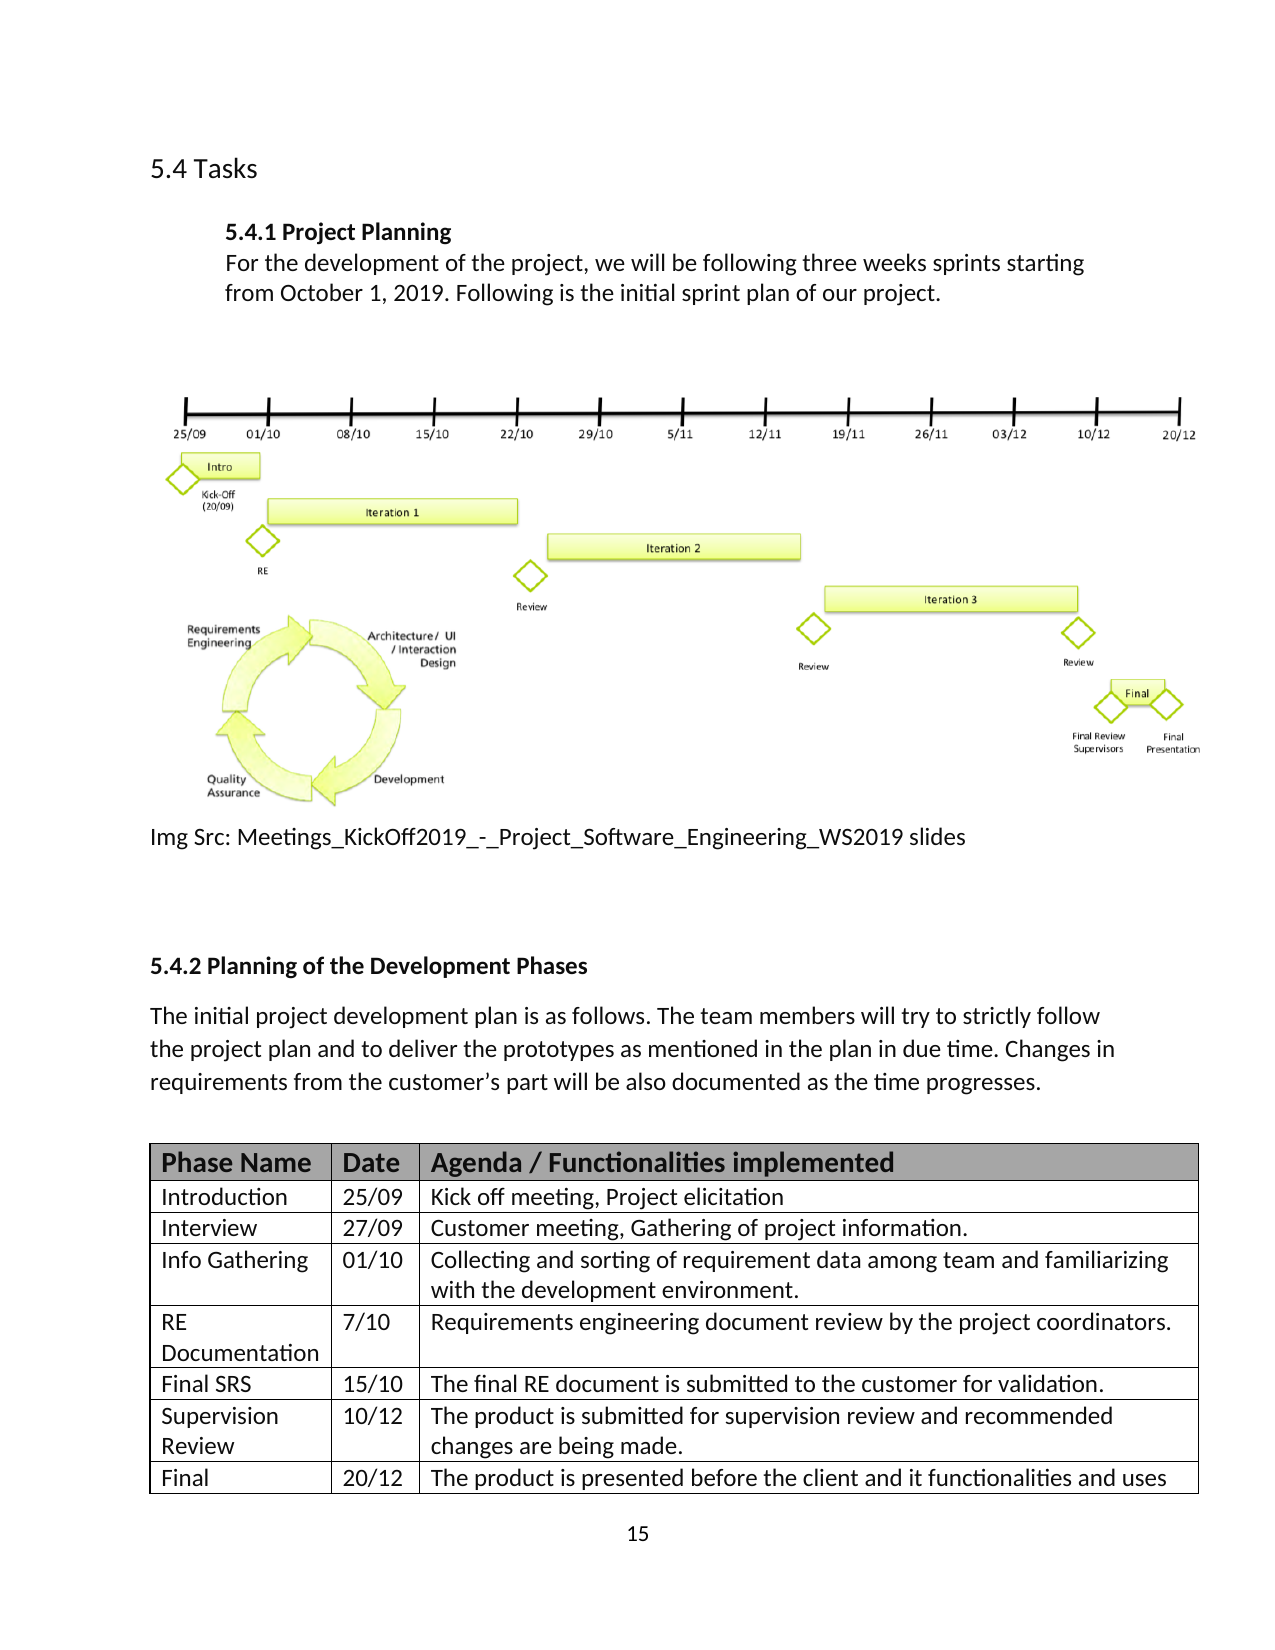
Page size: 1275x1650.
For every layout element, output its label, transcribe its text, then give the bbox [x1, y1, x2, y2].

table_cell Supervision Review [151, 1400, 331, 1461]
table_cell 10/12 [332, 1400, 419, 1461]
text 5.4.2 Planning of the Development Phases [150, 950, 1125, 981]
table_cell The final RE document is submitted to the customer for validation. [420, 1368, 1198, 1399]
text 5.4.1 Project Planning [150, 216, 1125, 247]
table_header Date [332, 1144, 419, 1180]
table_cell Requirements engineering document review by the project coordinators. [420, 1306, 1198, 1367]
table_cell Interview [151, 1213, 331, 1243]
table_cell Final SRS [151, 1368, 331, 1399]
text The initial project development plan is as follows. The team members will try to strictly follow the project plan and to deliver the prototypes as mentioned in the plan in due time. Changes in requirements from the customer’s part will be also documented as the time progresses. [150, 1000, 1125, 1096]
table_cell 01/10 [332, 1244, 419, 1305]
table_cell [420, 1462, 1198, 1492]
table_cell The product is submitted for supervision review and recommended changes are being made. [420, 1400, 1198, 1461]
table_cell 7/10 [332, 1306, 419, 1367]
table_cell Collecting and sorting of requirement data among team and familiarizing with the development environment. [420, 1244, 1198, 1305]
table_cell Introduction [151, 1181, 331, 1212]
table_cell Info Gathering [151, 1244, 331, 1305]
table_header Agenda / Functionalities implemented [420, 1144, 1198, 1180]
text For the development of the project, we will be following three weeks sprints starting from October 1, 2019. Following is the initial sprint plan of our project. [225, 247, 1125, 308]
table_cell 15/10 [332, 1368, 419, 1399]
text 5.4 Tasks [150, 150, 1125, 186]
table_cell Kick off meeting, Project elicitation [420, 1181, 1198, 1212]
table_header Phase Name [151, 1144, 331, 1180]
table_cell Customer meeting, Gathering of project information. [420, 1213, 1198, 1243]
table_cell RE Documentation [151, 1306, 331, 1367]
table_cell 25/09 [332, 1181, 419, 1212]
table_cell Final Presentation [151, 1462, 331, 1492]
text Img Src: Meetings_KickOff2019_-_Project_Software_Engineering_WS2019 slides [150, 821, 1125, 851]
table_cell 20/12 [332, 1462, 419, 1492]
picture [150, 368, 1224, 821]
table_cell 27/09 [332, 1213, 419, 1243]
